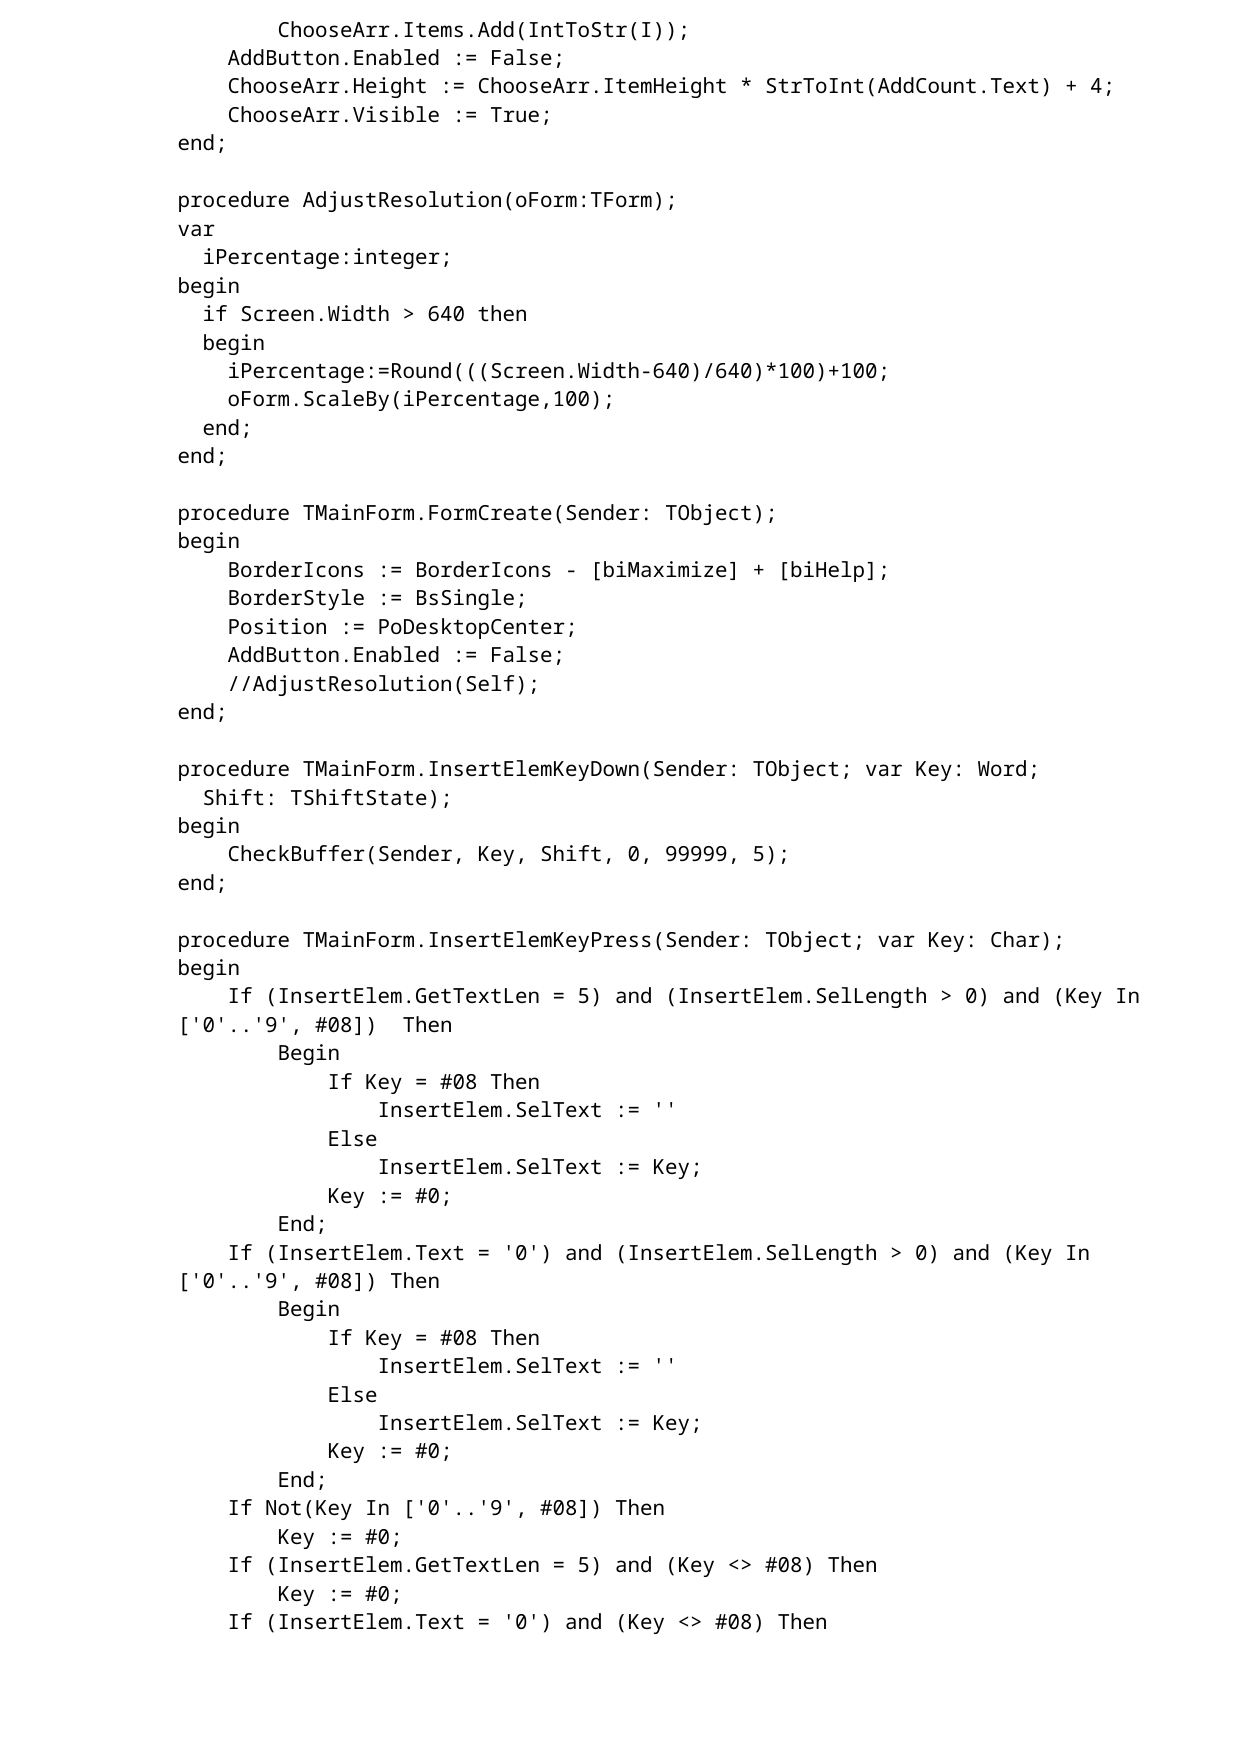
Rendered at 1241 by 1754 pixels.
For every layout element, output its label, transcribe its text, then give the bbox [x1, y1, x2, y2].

text InsertElem.SelText := '' [177, 1095, 1152, 1124]
text procedure TMainForm.FormCreate(Sender: TObject); [177, 498, 1152, 527]
text if Screen.Width > 640 then [177, 299, 1152, 328]
text Begin [177, 1294, 1152, 1323]
text If Key = #08 Then [177, 1323, 1152, 1351]
text begin [177, 811, 1152, 839]
text If (InsertElem.Text = '0') and (Key <> #08) Then [177, 1607, 1152, 1636]
text Key := #0; [177, 1437, 1152, 1465]
text Shift: TShiftState); [177, 783, 1152, 811]
text End; [177, 1465, 1152, 1493]
text If (InsertElem.Text = '0') and (InsertElem.SelLength > 0) and (Key In ['0'..'9', #08]) Then [177, 1238, 1152, 1294]
text InsertElem.SelText := Key; [177, 1408, 1152, 1437]
text Else [177, 1380, 1152, 1408]
text If Not(Key In ['0'..'9', #08]) Then [177, 1493, 1152, 1522]
text //AdjustResolution(Self); [177, 669, 1152, 697]
text InsertElem.SelText := Key; [177, 1152, 1152, 1181]
text If (InsertElem.GetTextLen = 5) and (Key <> #08) Then [177, 1550, 1152, 1579]
text oForm.ScaleBy(iPercentage,100); [177, 384, 1152, 413]
text procedure TMainForm.InsertElemKeyPress(Sender: TObject; var Key: Char); [177, 925, 1152, 953]
text AddButton.Enabled := False; [177, 43, 1152, 72]
text iPercentage:integer; [177, 242, 1152, 271]
text end; [177, 128, 1152, 157]
text end; [177, 868, 1152, 896]
text var [177, 214, 1152, 242]
text ChooseArr.Height := ChooseArr.ItemHeight * StrToInt(AddCount.Text) + 4; [177, 72, 1152, 100]
text end; [177, 413, 1152, 441]
text ChooseArr.Items.Add(IntToStr(I)); [177, 15, 1152, 43]
text BorderStyle := BsSingle; [177, 583, 1152, 612]
text end; [177, 697, 1152, 726]
text procedure TMainForm.InsertElemKeyDown(Sender: TObject; var Key: Word; [177, 754, 1152, 783]
text end; [177, 441, 1152, 470]
text If (InsertElem.GetTextLen = 5) and (InsertElem.SelLength > 0) and (Key In ['0'..'9', #08]) Then [177, 982, 1152, 1038]
text ChooseArr.Visible := True; [177, 100, 1152, 128]
text Else [177, 1124, 1152, 1152]
text Begin [177, 1038, 1152, 1067]
text Key := #0; [177, 1579, 1152, 1607]
text begin [177, 328, 1152, 356]
text If Key = #08 Then [177, 1067, 1152, 1095]
text CheckBuffer(Sender, Key, Shift, 0, 99999, 5); [177, 839, 1152, 868]
text AddButton.Enabled := False; [177, 640, 1152, 669]
text Position := PoDesktopCenter; [177, 612, 1152, 640]
text begin [177, 271, 1152, 299]
text procedure AdjustResolution(oForm:TForm); [177, 185, 1152, 214]
text begin [177, 527, 1152, 555]
text iPercentage:=Round(((Screen.Width-640)/640)*100)+100; [177, 356, 1152, 384]
text BorderIcons := BorderIcons - [biMaximize] + [biHelp]; [177, 555, 1152, 583]
text End; [177, 1209, 1152, 1238]
text Key := #0; [177, 1522, 1152, 1550]
text InsertElem.SelText := '' [177, 1351, 1152, 1380]
text Key := #0; [177, 1181, 1152, 1209]
text begin [177, 953, 1152, 982]
